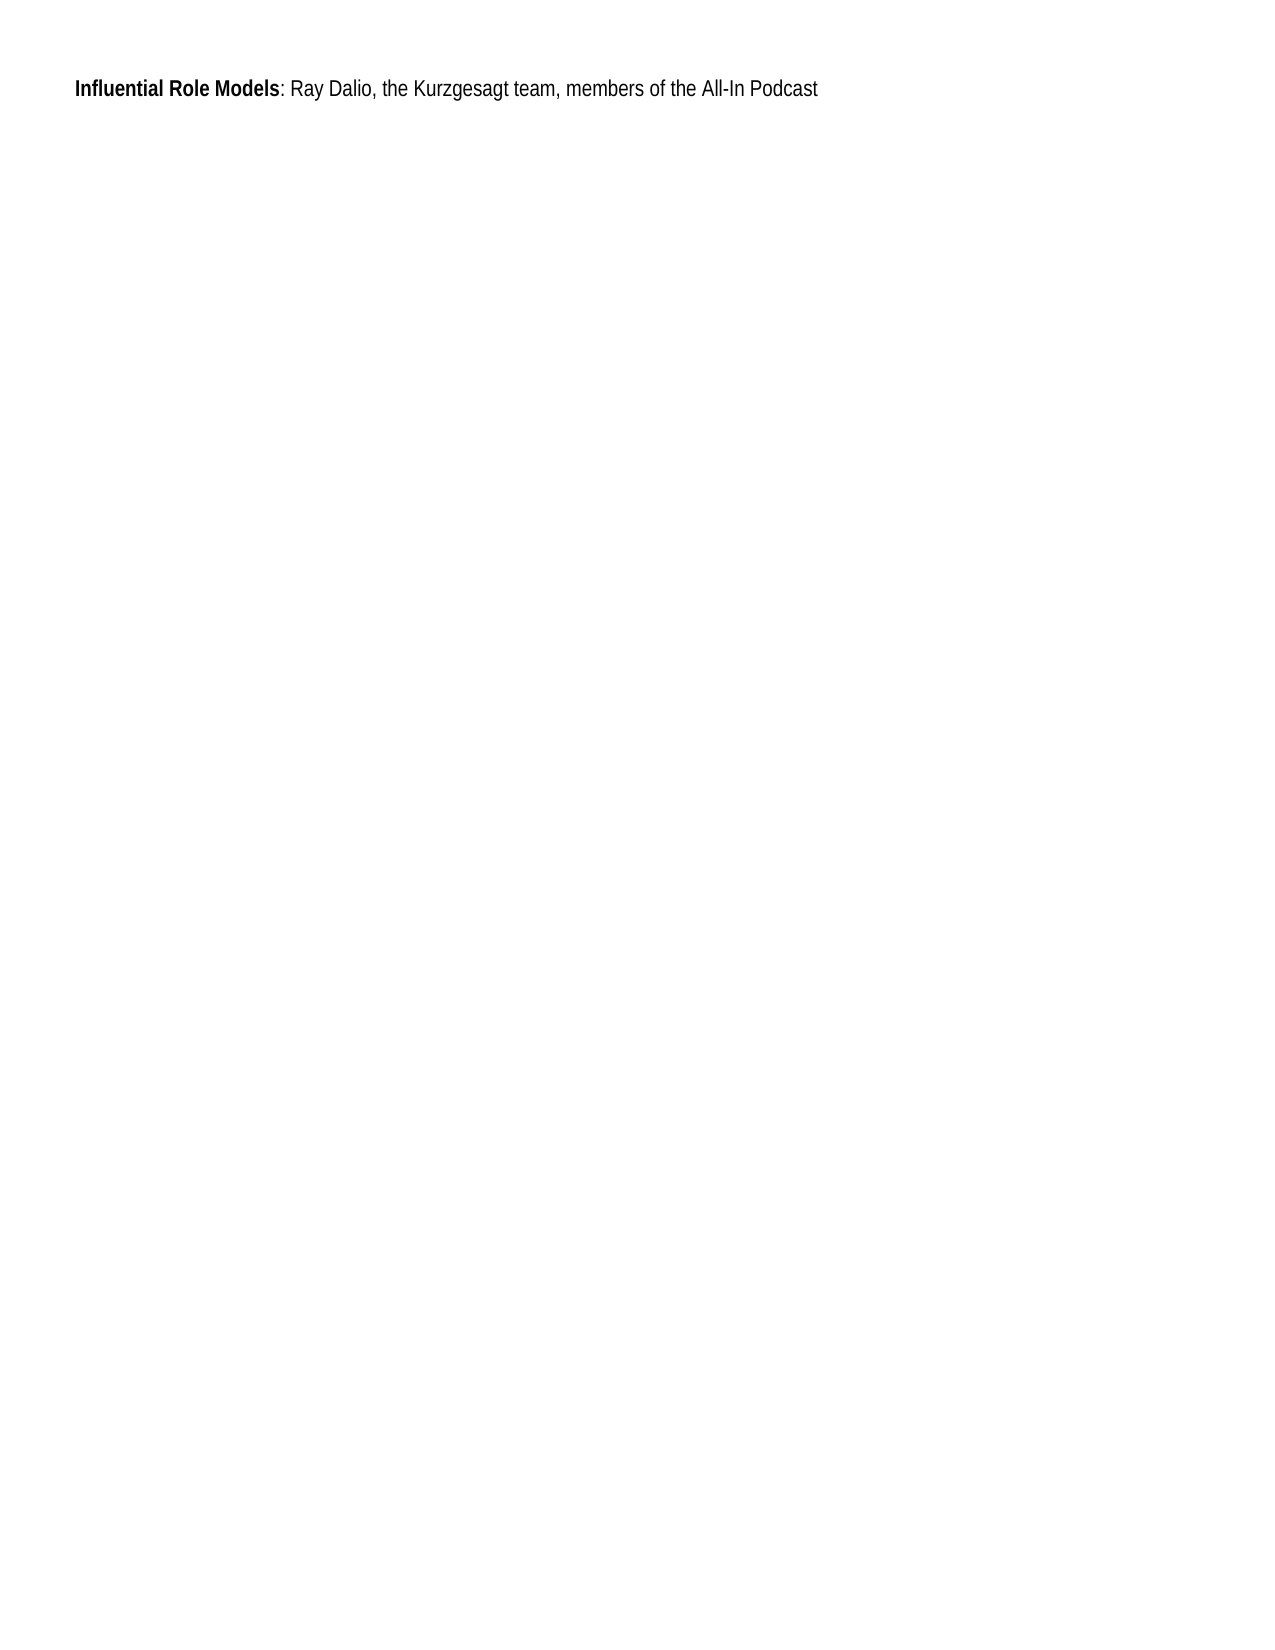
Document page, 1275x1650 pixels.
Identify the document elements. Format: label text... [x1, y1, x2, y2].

text Influential Role Models: Ray Dalio, the Kurzgesagt team, members of the All-In Podcast [75, 75, 1200, 101]
